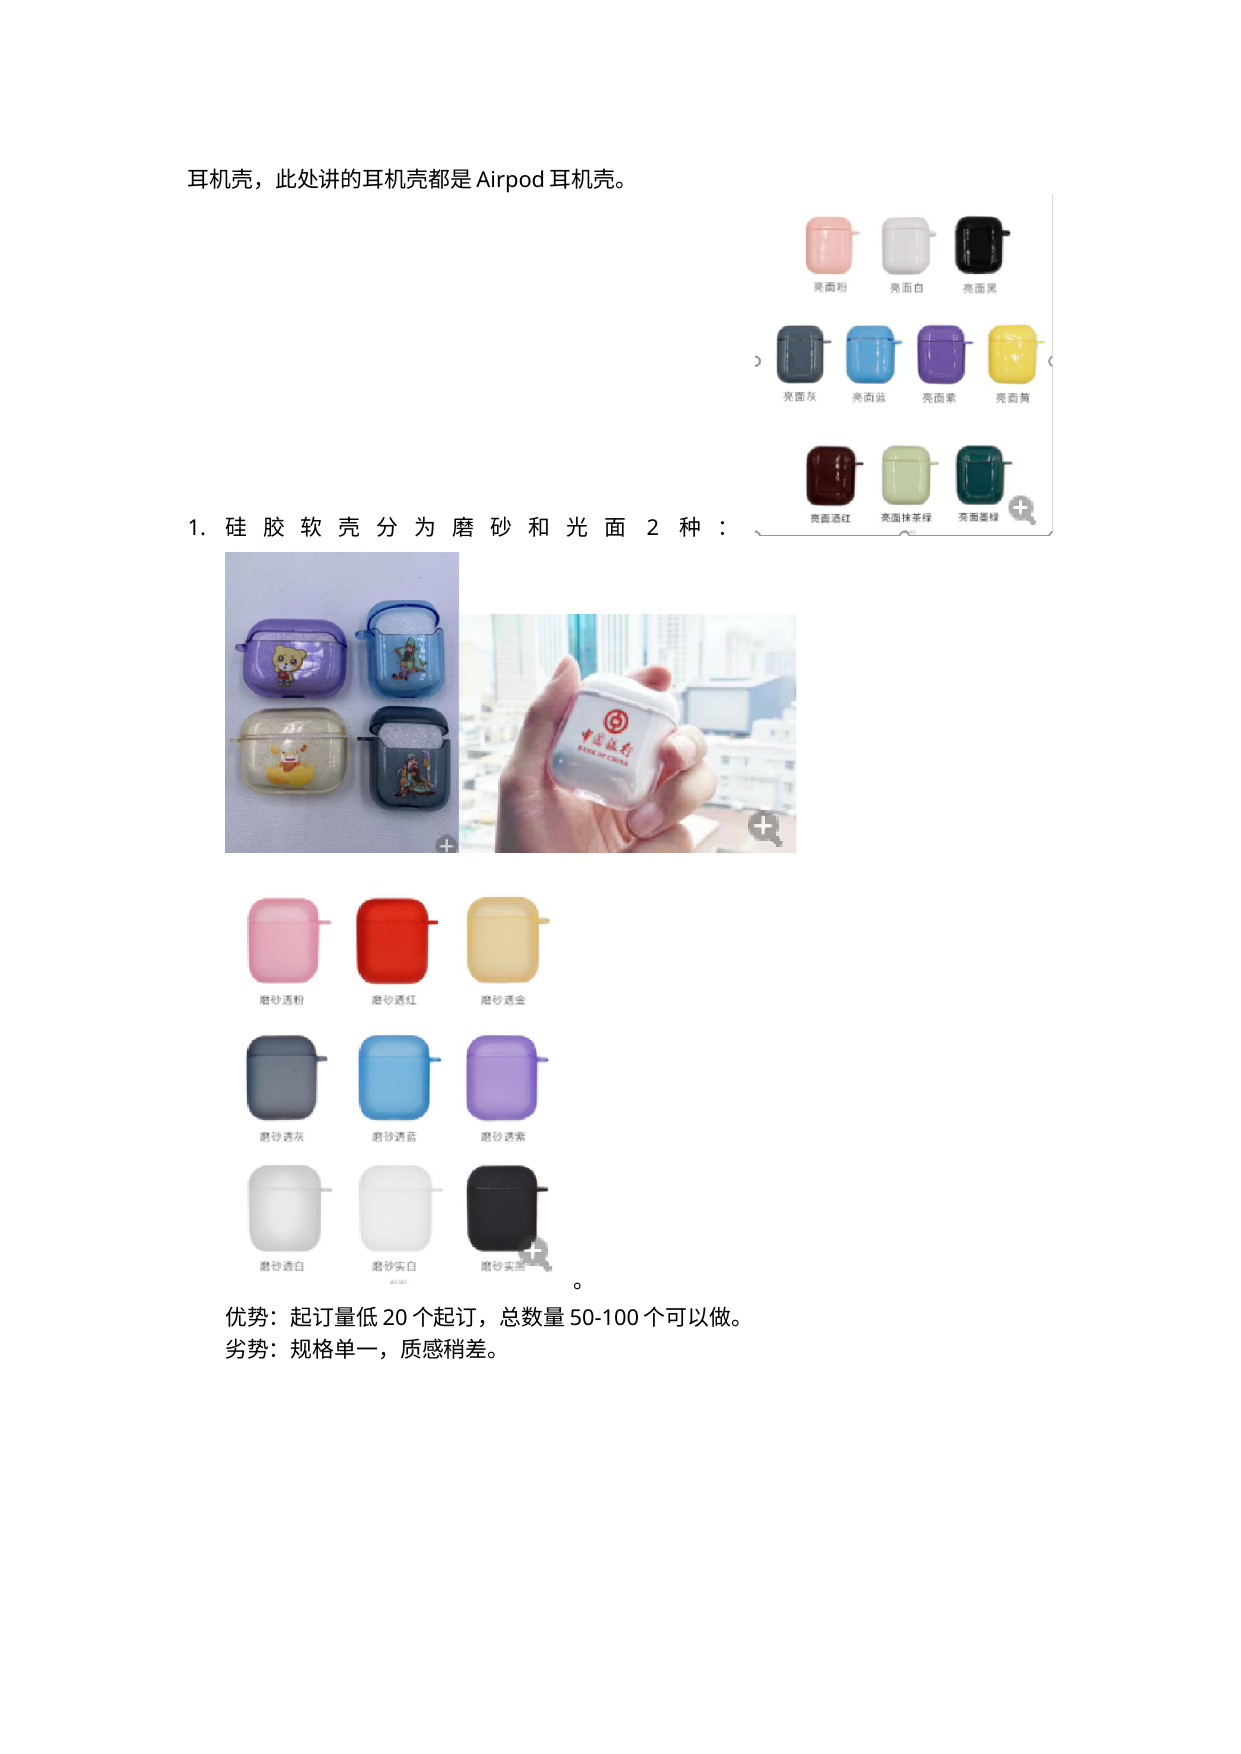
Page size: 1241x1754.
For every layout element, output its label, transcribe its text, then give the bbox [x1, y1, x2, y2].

picture [225, 552, 797, 853]
list 优势：起订量低20个起订，总数量50-100个可以做。 [225, 1299, 1053, 1332]
picture [755, 194, 1053, 536]
picture [225, 877, 574, 1289]
list 劣势：规格单一，质感稍差。 [225, 1332, 1053, 1364]
text 耳机壳，此处讲的耳机壳都是Airpod耳机壳。 [187, 162, 1053, 194]
